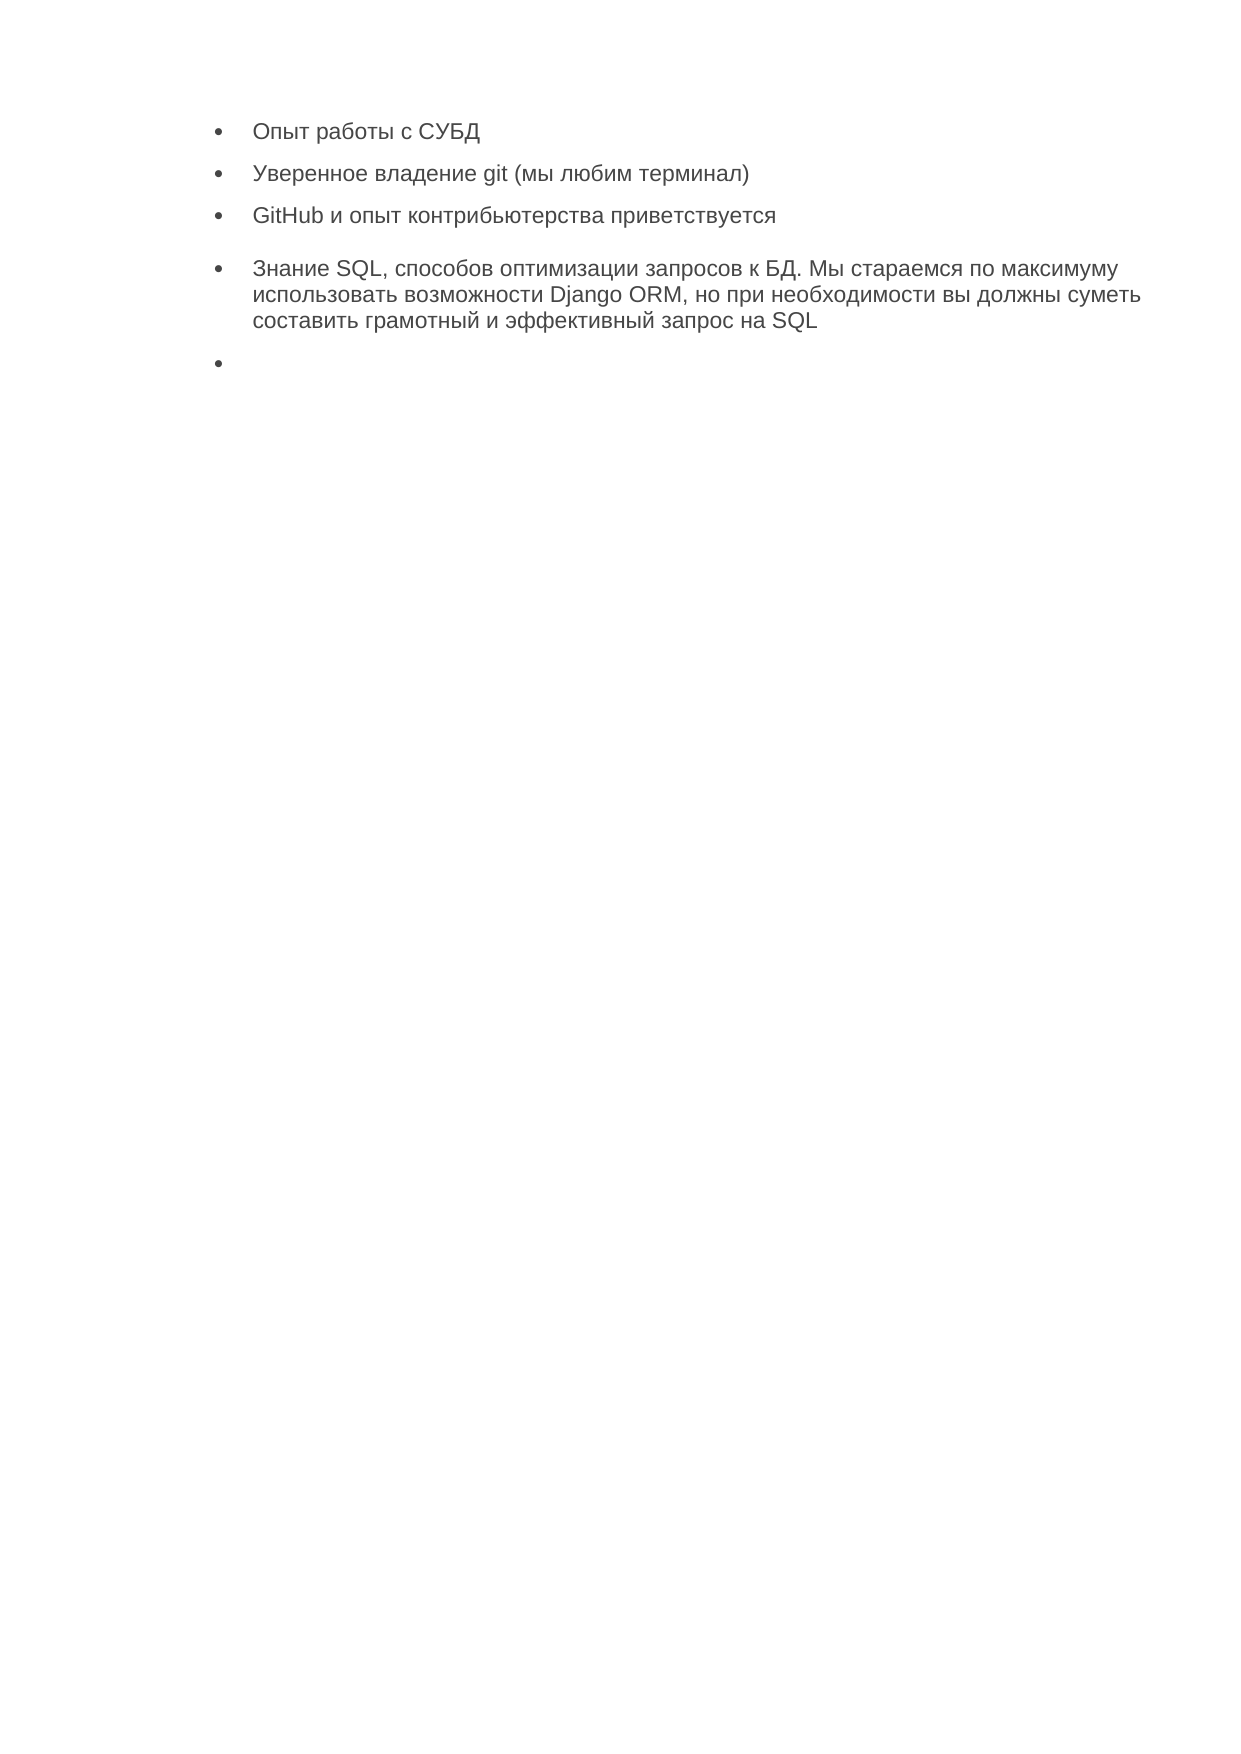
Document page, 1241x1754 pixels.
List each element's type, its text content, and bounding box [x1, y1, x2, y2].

list Опыт работы с СУБД [215, 118, 1152, 144]
list Знание SQL, способов оптимизации запросов к БД. Мы стараемся по максимуму использовать возможности Django ORM, но при необходимости вы должны суметь составить грамотный и эффективный запрос на SQL [215, 255, 1152, 334]
list Уверенное владение git (мы любим терминал) [215, 160, 1152, 186]
list GitHub и опыт контрибьютерства приветствуется [215, 202, 1152, 228]
